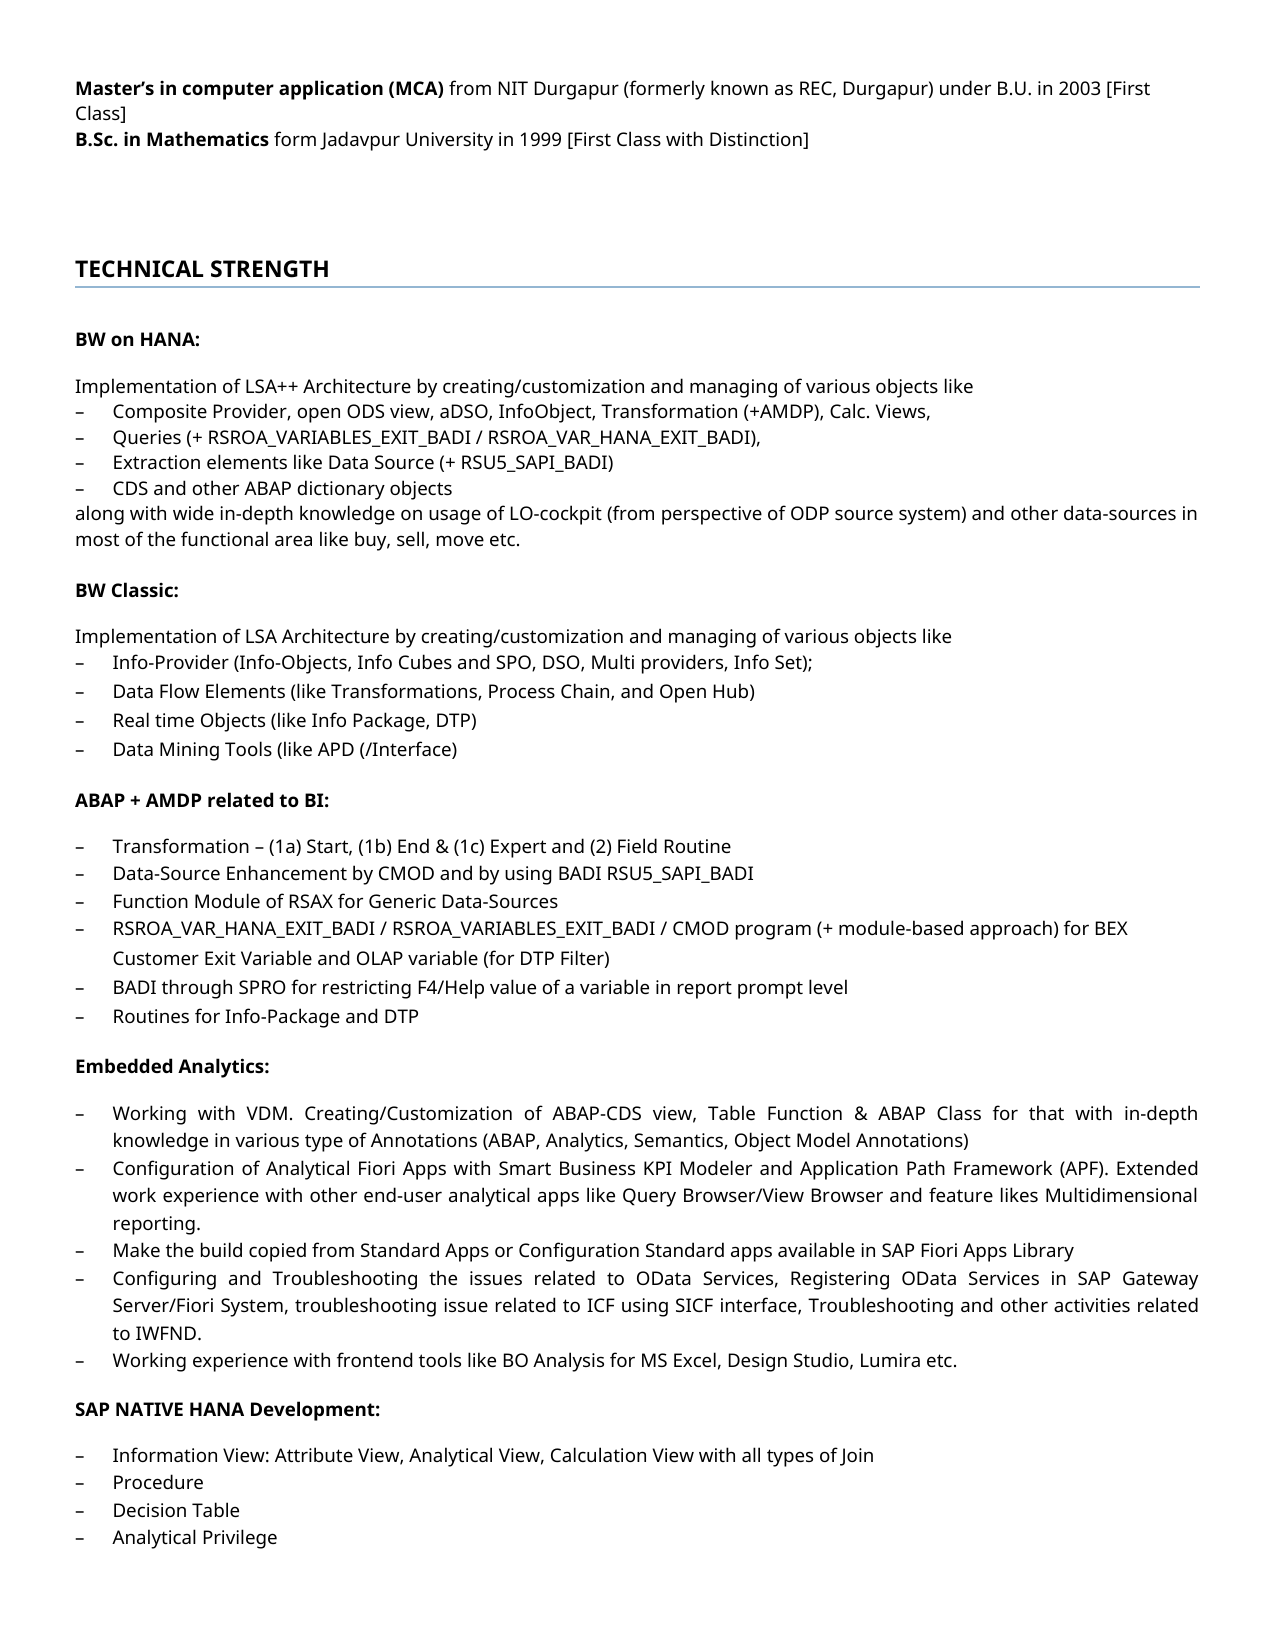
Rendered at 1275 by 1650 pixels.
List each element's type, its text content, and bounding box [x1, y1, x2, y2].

list Implementation of LSA Architecture by creating/customization and managing of various objects like [75, 623, 1200, 649]
text SAP NATIVE HANA Development: [75, 1396, 1200, 1421]
text ABAP + AMDP related to BI: [75, 787, 1200, 812]
list Data-Source Enhancement by CMOD and by using BADI RSU5_SAPI_BADI [75, 861, 1200, 886]
list Queries (+ RSROA_VARIABLES_EXIT_BADI / RSROA_VAR_HANA_EXIT_BADI), [75, 424, 1200, 449]
list Configuration of Analytical Fiori Apps with Smart Business KPI Modeler and Application Path Framework (APF). Extended work experience with other end-user analytical apps like Query Browser/View Browser and feature likes Multidimensional reporting. [75, 1155, 1200, 1236]
list BADI through SPRO for restricting F4/Help value of a variable in report prompt level [75, 974, 1200, 1000]
list Analytical Privilege [75, 1525, 1200, 1550]
text B.Sc. in Mathematics form Jadavpur University in 1999 [First Class with Distinction] [75, 126, 1200, 152]
list along with wide in-depth knowledge on usage of LO-cockpit (from perspective of ODP source system) and other data-sources in most of the functional area like buy, sell, move etc. [75, 501, 1200, 552]
list Procedure [75, 1470, 1200, 1495]
list Working with VDM. Creating/Customization of ABAP-CDS view, Table Function & ABAP Class for that with in-depth knowledge in various type of Annotations (ABAP, Analytics, Semantics, Object Model Annotations) [75, 1100, 1200, 1153]
list CDS and other ABAP dictionary objects [75, 475, 1200, 501]
list Information View: Attribute View, Analytical View, Calculation View with all types of Join [75, 1442, 1200, 1468]
text BW on HANA: [75, 327, 1200, 352]
list Make the build copied from Standard Apps or Configuration Standard apps available in SAP Fiori Apps Library [75, 1237, 1200, 1263]
list Working experience with frontend tools like BO Analysis for MS Excel, Design Studio, Lumira etc. [75, 1347, 1200, 1373]
list Composite Provider, open ODS view, aDSO, InfoObject, Transformation (+AMDP), Calc. Views, [75, 398, 1200, 424]
list Extraction elements like Data Source (+ RSU5_SAPI_BADI) [75, 449, 1200, 475]
text BW Classic: [75, 577, 1200, 603]
list Function Module of RSAX for Generic Data-Sources [75, 888, 1200, 914]
list Data Flow Elements (like Transformations, Process Chain, and Open Hub) [75, 678, 1200, 704]
list Implementation of LSA++ Architecture by creating/customization and managing of various objects like [75, 373, 1200, 398]
list Info-Provider (Info-Objects, Info Cubes and SPO, DSO, Multi providers, Info Set); [75, 649, 1200, 674]
list Data Mining Tools (like APD (/Interface) [75, 737, 1200, 762]
list Decision Table [75, 1497, 1200, 1523]
list Configuring and Troubleshooting the issues related to OData Services, Registering OData Services in SAP Gateway Server/Fiori System, troubleshooting issue related to ICF using SICF interface, Troubleshooting and other activities related to IWFND. [75, 1265, 1200, 1346]
list Routines for Info-Package and DTP [75, 1003, 1200, 1029]
text Master’s in computer application (MCA) from NIT Durgapur (formerly known as REC, Durgapur) under B.U. in 2003 [First Class] [75, 75, 1200, 126]
subtitle technical strength [75, 253, 1200, 286]
list RSROA_VAR_HANA_EXIT_BADI / RSROA_VARIABLES_EXIT_BADI / CMOD program (+ module-based approach) for BEX Customer Exit Variable and OLAP variable (for DTP Filter) [75, 916, 1200, 971]
list Transformation – (1a) Start, (1b) End & (1c) Expert and (2) Field Routine [75, 833, 1200, 859]
text Embedded Analytics: [75, 1054, 1200, 1079]
list Real time Objects (like Info Package, DTP) [75, 707, 1200, 733]
